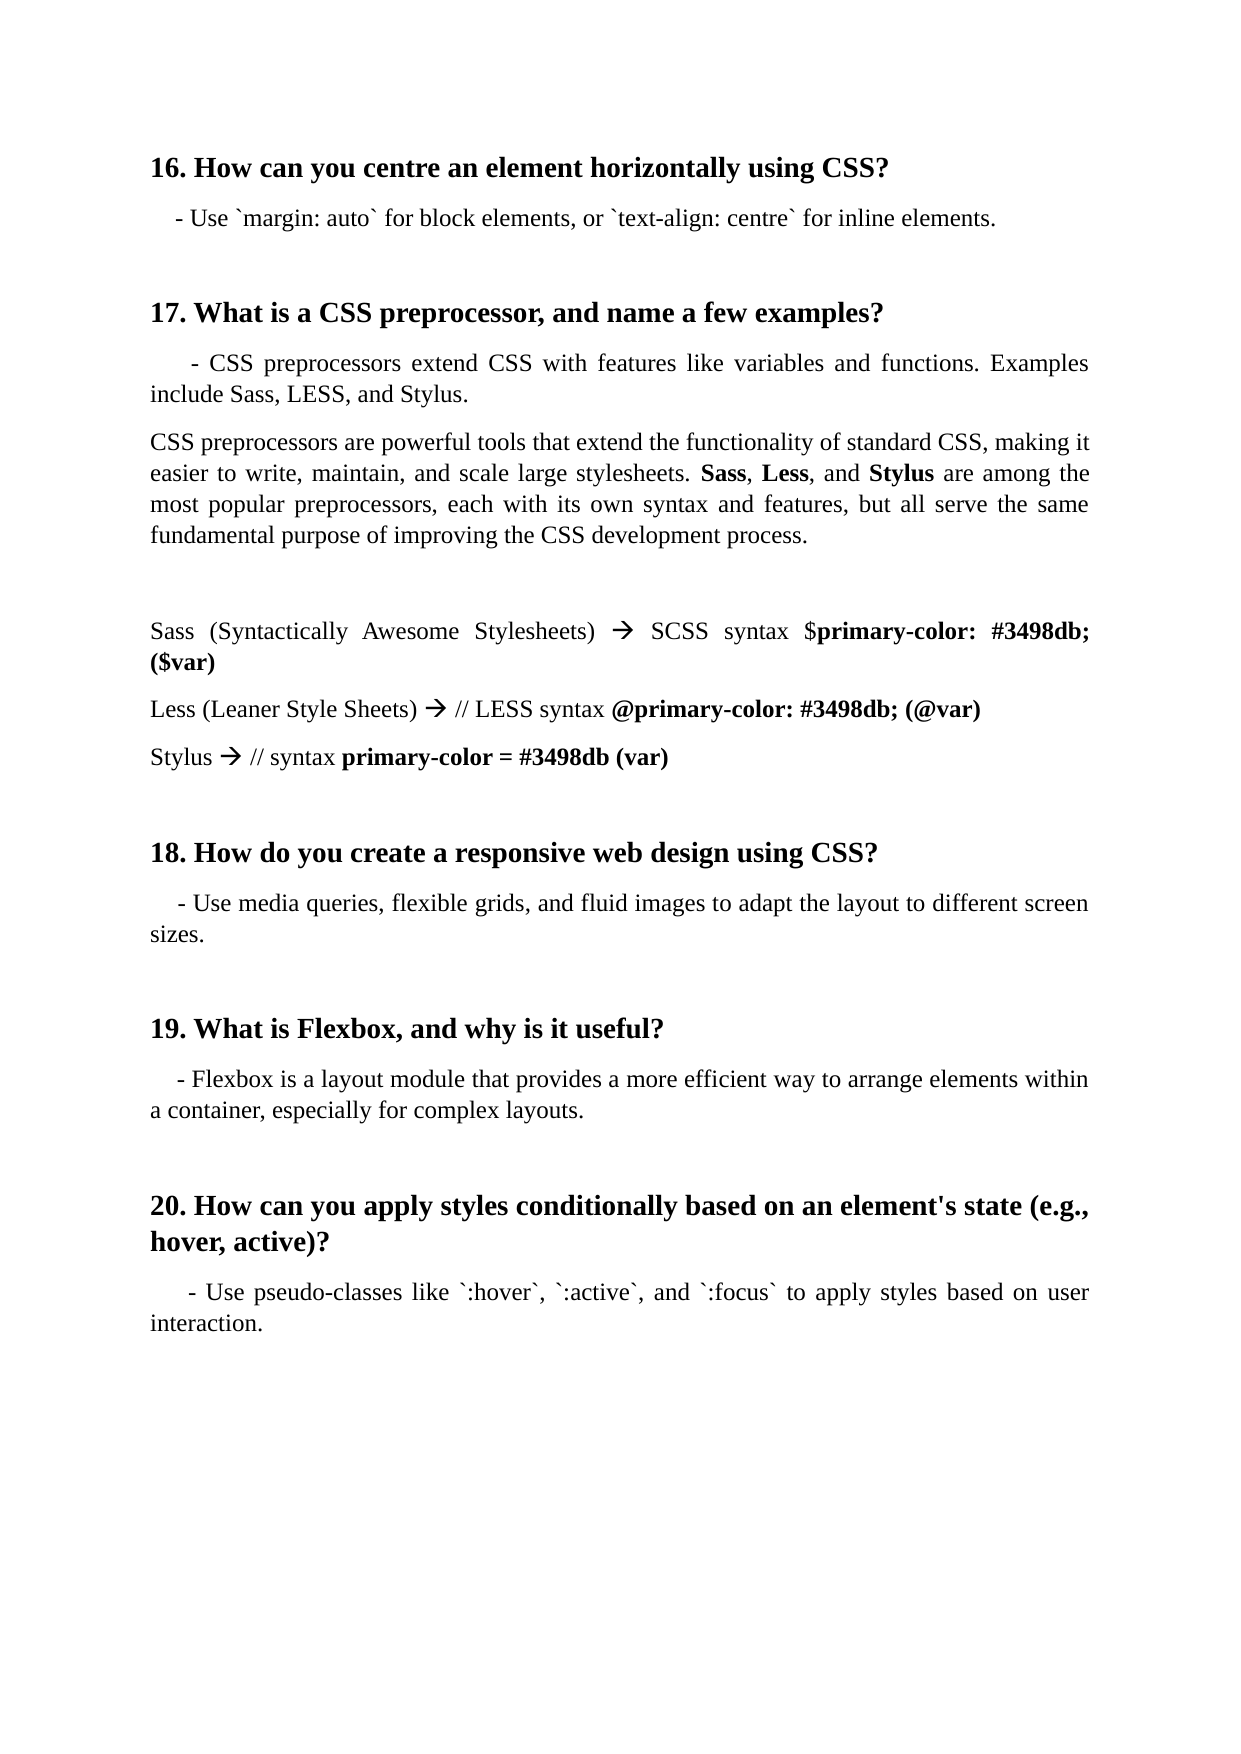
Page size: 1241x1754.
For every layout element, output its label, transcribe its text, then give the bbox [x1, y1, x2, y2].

text CSS preprocessors are powerful tools that extend the functionality of standard CSS, making it easier to write, maintain, and scale large stylesheets. Sass, Less, and Stylus are among the most popular preprocessors, each with its own syntax and features, but all serve the same fundamental purpose of improving the CSS development process. [150, 427, 1090, 549]
text - CSS preprocessors extend CSS with features like variables and functions. Examples include Sass, LESS, and Stylus. [150, 348, 1090, 408]
text Sass (Syntactically Awesome Stylesheets) SCSS syntax $primary-color: #3498db; ($var) [150, 616, 1090, 676]
text 19. What is Flexbox, and why is it useful? [150, 1012, 1090, 1045]
text - Flexbox is a layout module that provides a more efficient way to arrange elements within a container, especially for complex layouts. [150, 1064, 1090, 1124]
text Less (Leaner Style Sheets) // LESS syntax @primary-color: #3498db; (@var) [150, 694, 1090, 723]
text - Use pseudo-classes like `:hover`, `:active`, and `:focus` to apply styles based on user interaction. [150, 1277, 1090, 1337]
text 18. How do you create a responsive web design using CSS? [150, 835, 1090, 868]
text 17. What is a CSS preprocessor, and name a few examples? [150, 296, 1090, 329]
text 16. How can you centre an element horizontally using CSS? [150, 150, 1090, 183]
text 20. How can you apply styles conditionally based on an element's state (e.g., hover, active)? [150, 1188, 1090, 1258]
text - Use `margin: auto` for block elements, or `text-align: centre` for inline elements. [150, 203, 1090, 232]
text Stylus // syntax primary-color = #3498db (var) [150, 742, 1090, 771]
text - Use media queries, flexible grids, and fluid images to adapt the layout to different screen sizes. [150, 888, 1090, 948]
